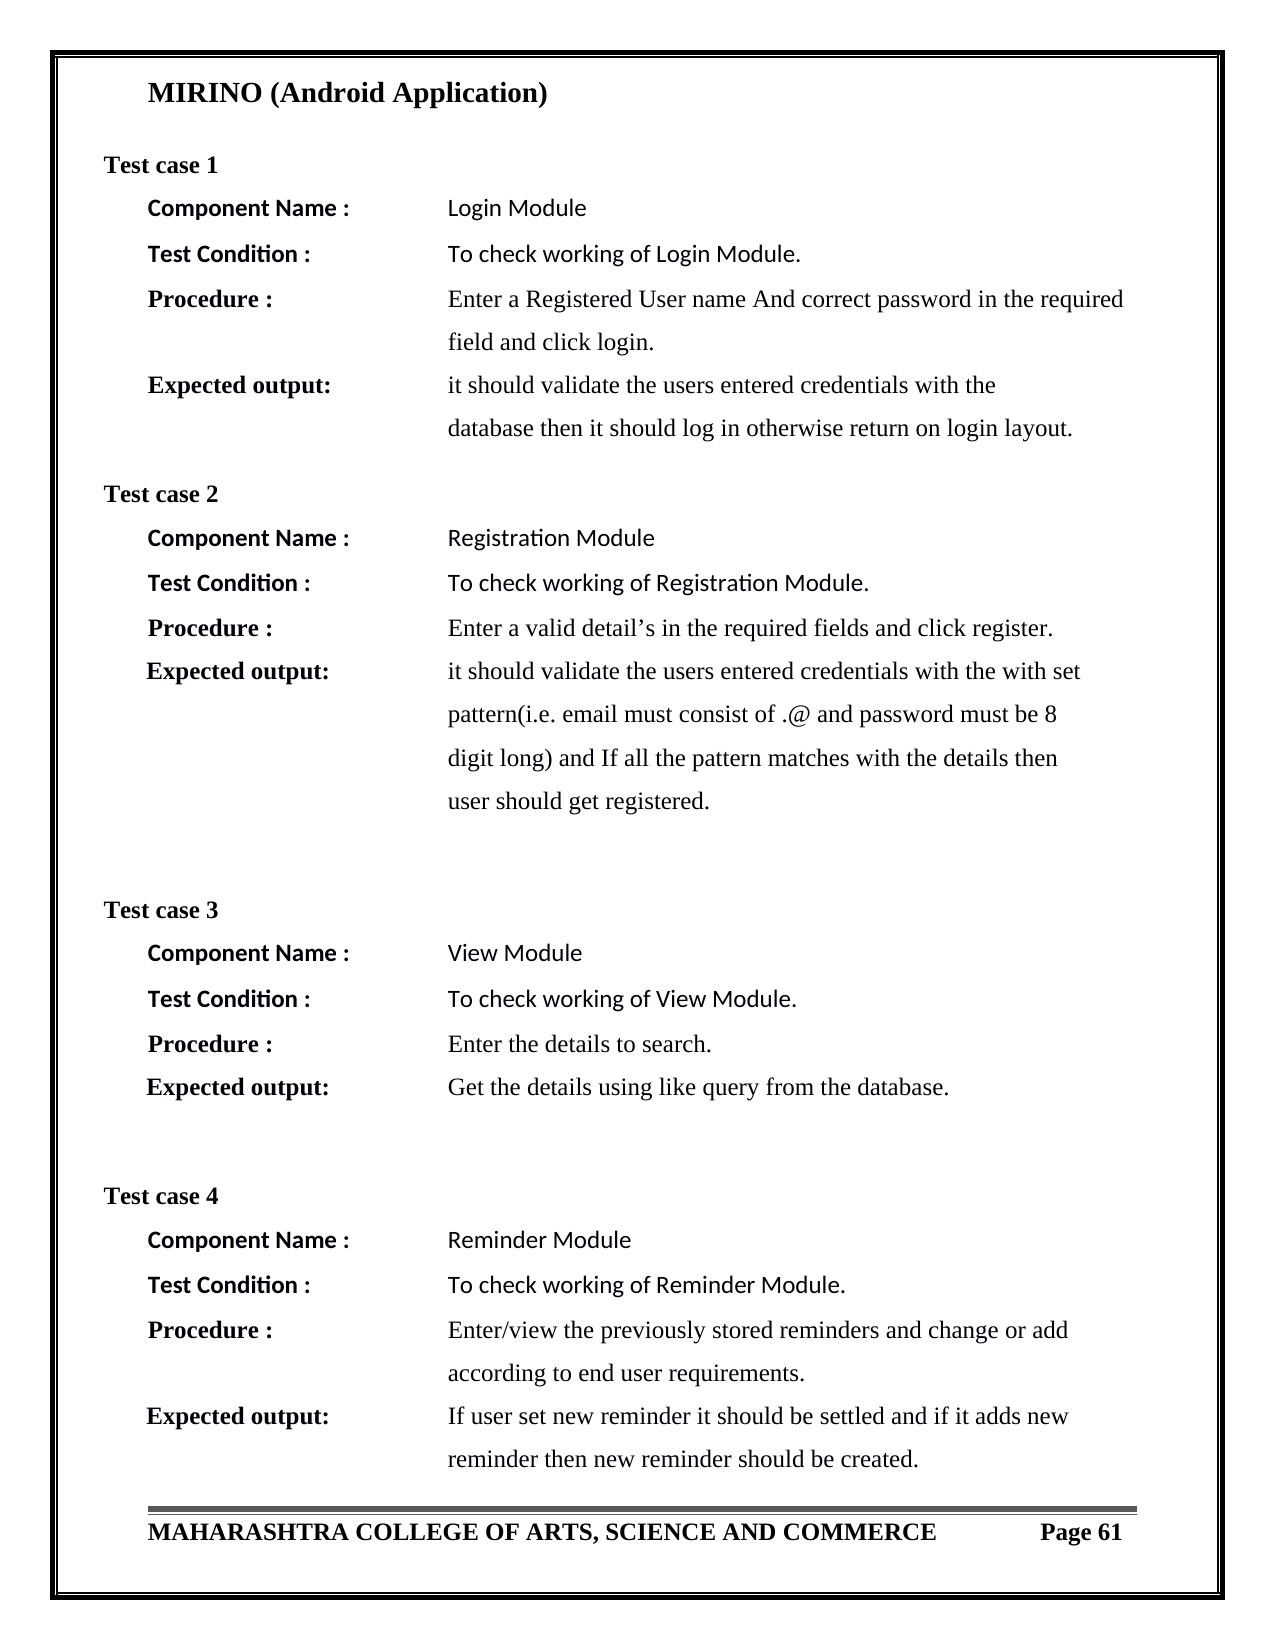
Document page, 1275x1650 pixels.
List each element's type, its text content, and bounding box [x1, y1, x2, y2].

text Component Name : Reminder Module [148, 1224, 1137, 1254]
subtitle Test case 1 [103, 150, 283, 179]
text Procedure : Enter a valid detail’s in the required fields and click register. [148, 613, 1137, 642]
text pattern(i.e. email must consist of .@ and password must be 8 [418, 699, 1083, 728]
text Component Name : View Module [148, 937, 1137, 968]
text Test Condition : To check working of Login Module. [148, 238, 1137, 269]
text Procedure : Enter/view the previously stored reminders and change or add [148, 1315, 1137, 1344]
text Expected output: If user set new reminder it should be settled and if it adds new [146, 1401, 1083, 1430]
text Component Name : Login Module [148, 192, 1137, 223]
text user should get registered. [418, 786, 1083, 814]
text Procedure : Enter the details to search. [148, 1029, 1137, 1058]
subtitle Test case 4 [103, 1181, 283, 1210]
text Expected output: Get the details using like query from the database. [146, 1072, 1083, 1101]
text Expected output: it should validate the users entered credentials with the with set [146, 656, 1083, 685]
text Component Name : Registration Module [148, 522, 1137, 552]
text reminder then new reminder should be created. [418, 1444, 1083, 1473]
text Test Condition : To check working of View Module. [148, 983, 1137, 1014]
text according to end user requirements. [418, 1358, 1137, 1387]
text database then it should log in otherwise return on login layout. [373, 413, 1083, 442]
text Procedure : Enter a Registered User name And correct password in the required [148, 284, 1137, 313]
text field and click login. [148, 327, 1137, 356]
text Expected output: it should validate the users entered credentials with the [148, 370, 1083, 399]
text Test Condition : To check working of Reminder Module. [148, 1269, 1137, 1300]
subtitle Test case 3 [103, 895, 283, 924]
text digit long) and If all the pattern matches with the details then [418, 743, 1083, 771]
subtitle Test case 2 [103, 479, 283, 508]
text Test Condition : To check working of Registration Module. [148, 568, 1137, 598]
